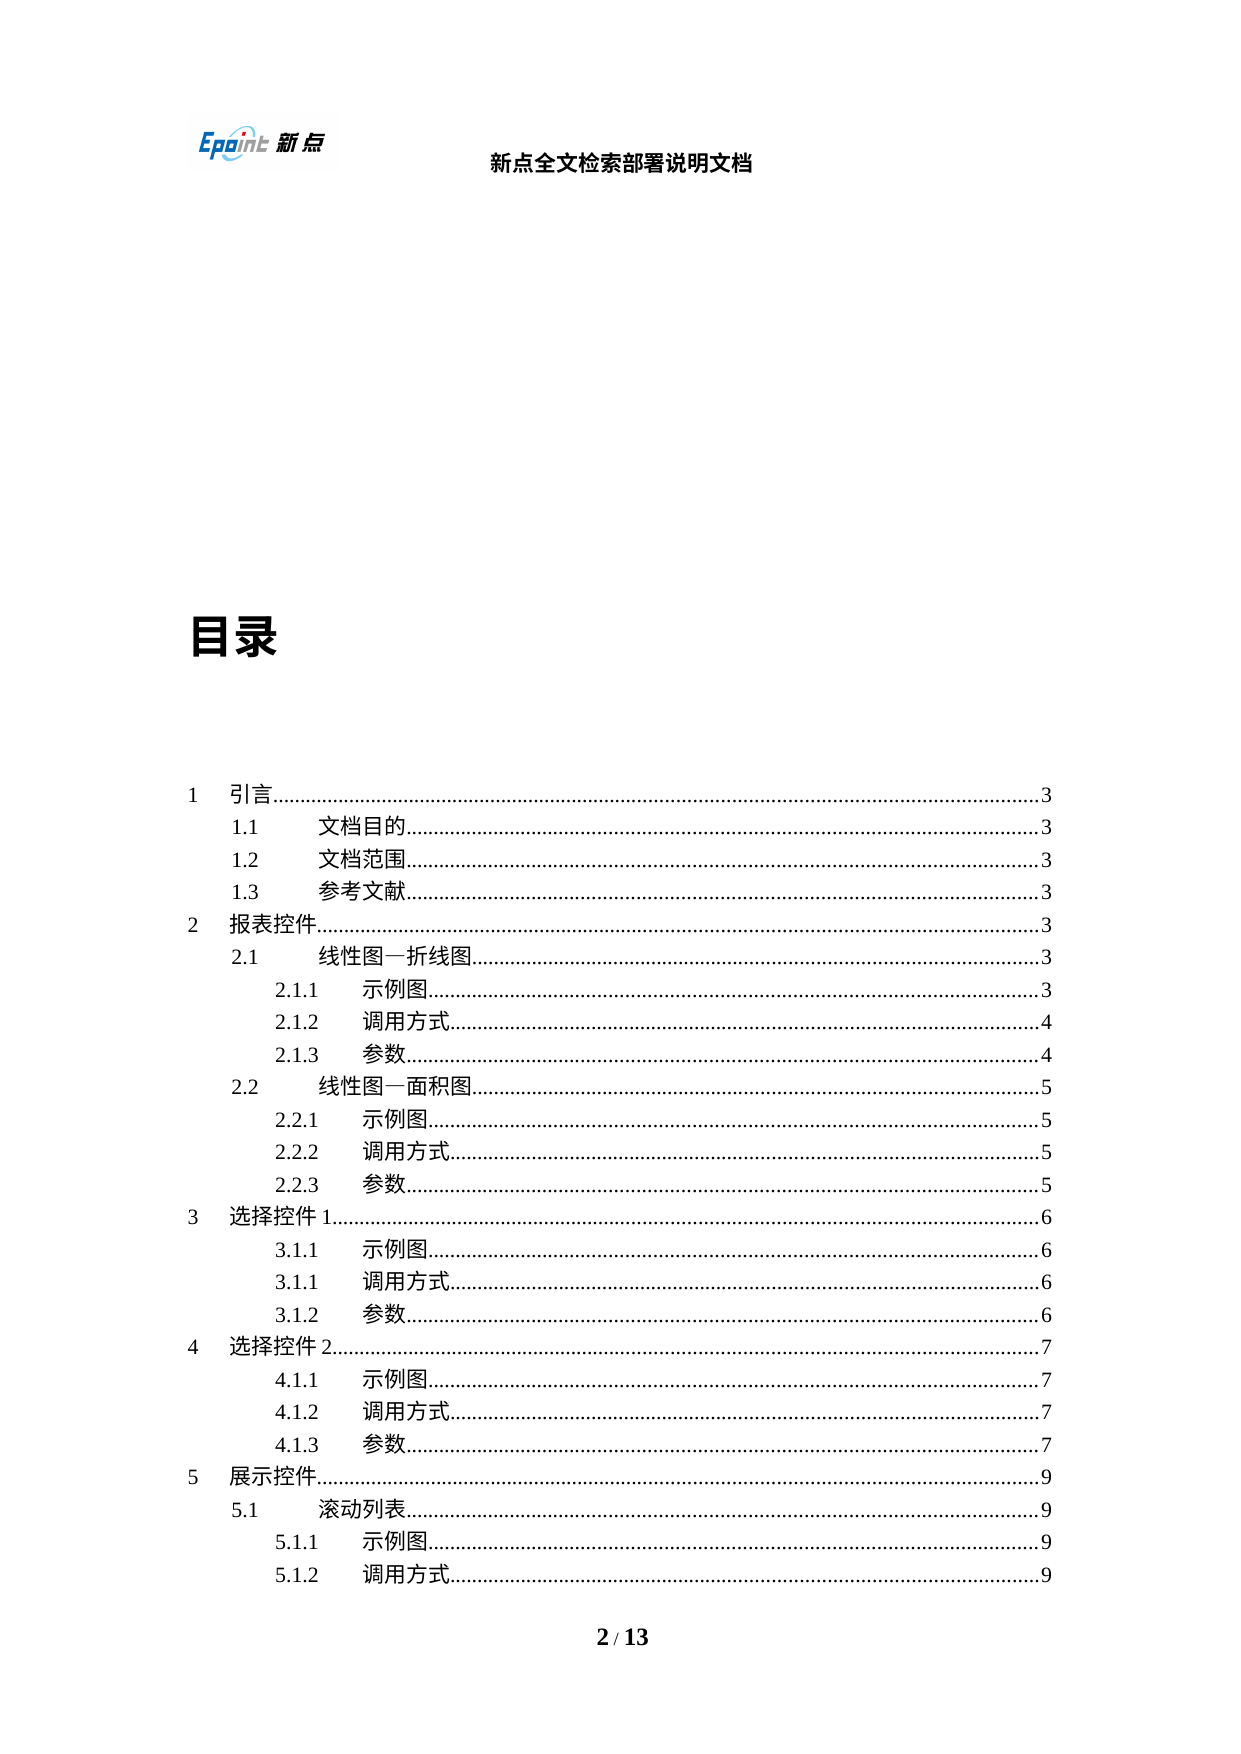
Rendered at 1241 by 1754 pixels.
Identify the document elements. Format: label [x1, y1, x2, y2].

picture [187, 113, 340, 172]
